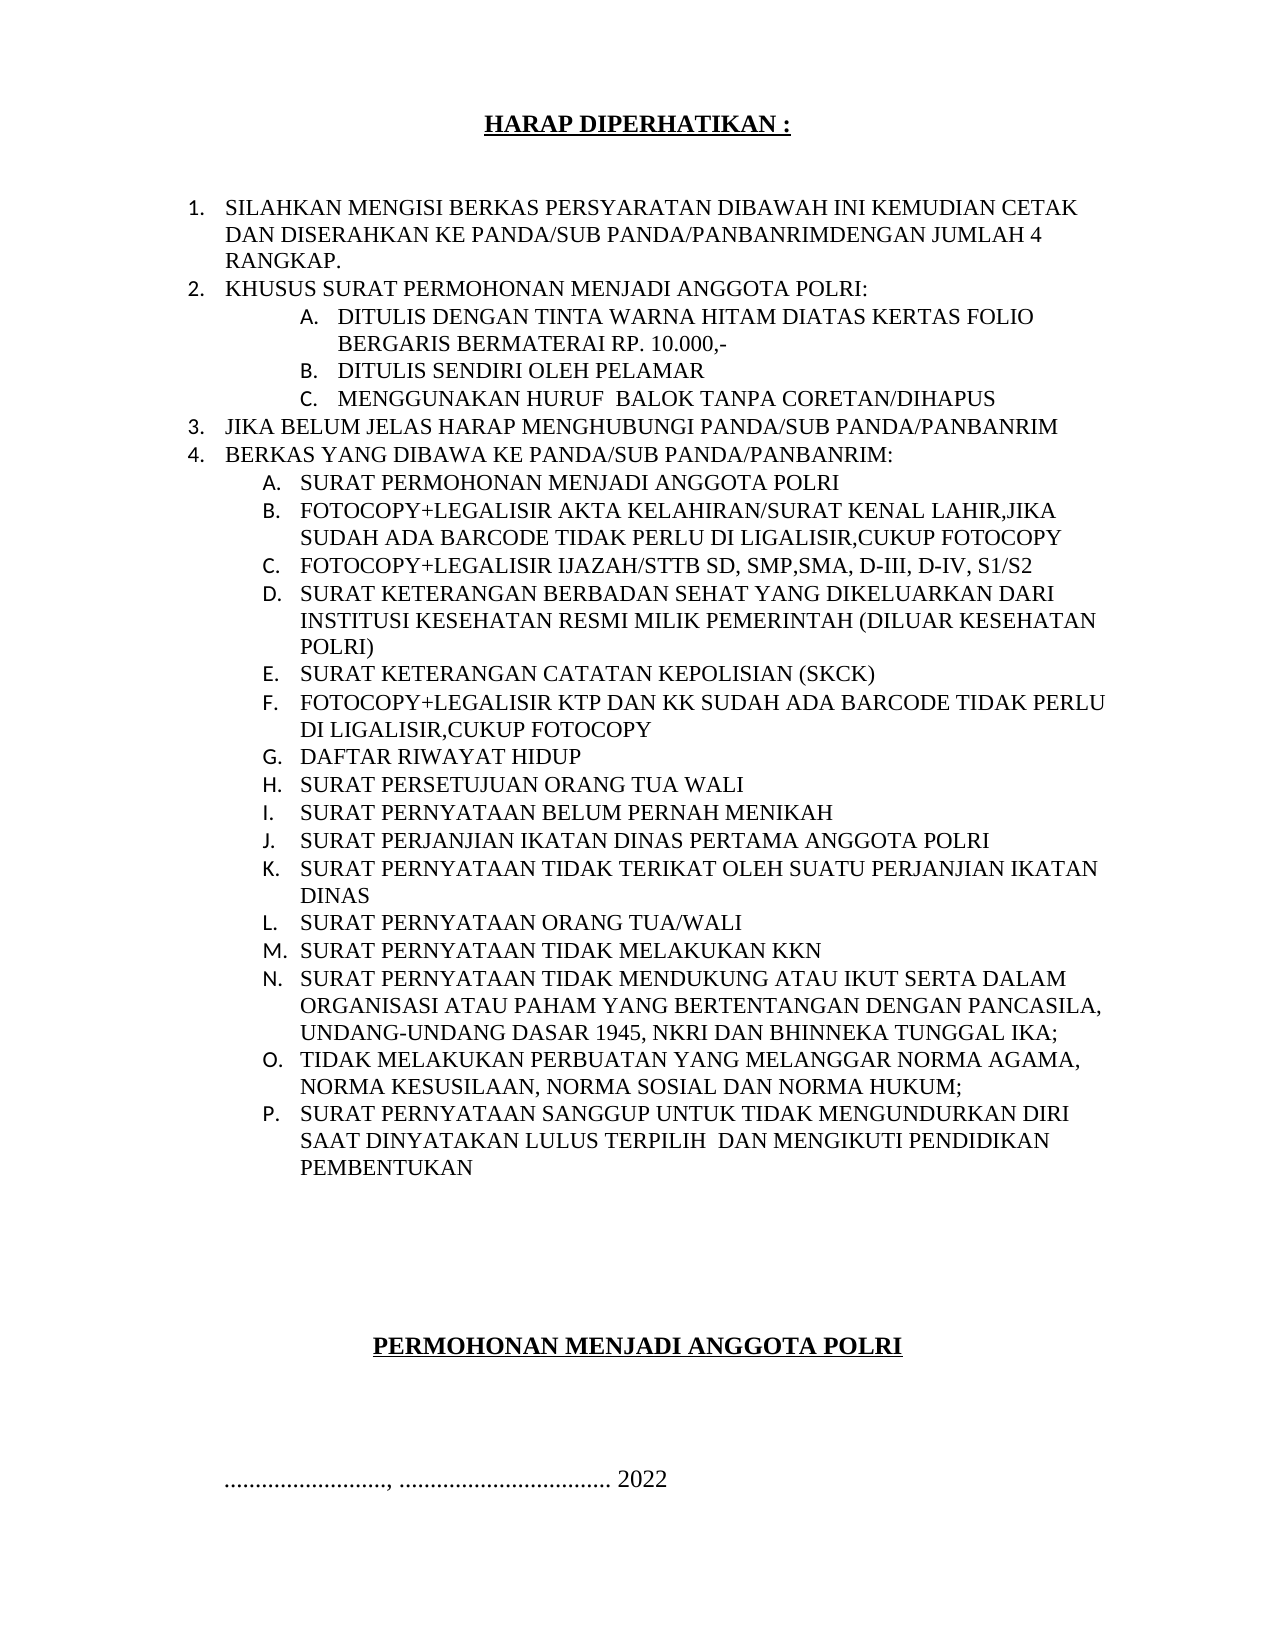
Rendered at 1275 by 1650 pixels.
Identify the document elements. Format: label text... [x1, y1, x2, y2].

text .........................., .................................. 2022 [150, 1464, 1125, 1492]
subtitle HARAP DIPERHATIKAN : [150, 109, 1125, 138]
list SURAT PERSETUJUAN ORANG TUA WALI [262, 770, 1125, 798]
list BERKAS YANG DIBAWA KE PANDA/SUB PANDA/PANBANRIM: [187, 440, 1125, 468]
list DAFTAR RIWAYAT HIDUP [262, 742, 1125, 770]
list KHUSUS SURAT PERMOHONAN MENJADI ANGGOTA POLRI: [187, 274, 1125, 302]
list SURAT PERNYATAAN ORANG TUA/WALI [262, 908, 1125, 936]
list FOTOCOPY+LEGALISIR KTP DAN KK SUDAH ADA BARCODE TIDAK PERLU DI LIGALISIR,CUKUP FOTOCOPY [262, 688, 1125, 742]
list SILAHKAN MENGISI BERKAS PERSYARATAN DIBAWAH INI KEMUDIAN CETAK DAN DISERAHKAN KE PANDA/SUB PANDA/PANBANRIMDENGAN JUMLAH 4 RANGKAP. [187, 193, 1125, 274]
list SURAT PERNYATAAN BELUM PERNAH MENIKAH [262, 798, 1125, 826]
list SURAT PERNYATAAN TIDAK TERIKAT OLEH SUATU PERJANJIAN IKATAN DINAS [262, 854, 1125, 908]
list FOTOCOPY+LEGALISIR AKTA KELAHIRAN/SURAT KENAL LAHIR,JIKA SUDAH ADA BARCODE TIDAK PERLU DI LIGALISIR,CUKUP FOTOCOPY [262, 496, 1125, 551]
list DITULIS DENGAN TINTA WARNA HITAM DIATAS KERTAS FOLIO BERGARIS BERMATERAI RP. 10.000,- [300, 302, 1125, 356]
list SURAT KETERANGAN BERBADAN SEHAT YANG DIKELUARKAN DARI INSTITUSI KESEHATAN RESMI MILIK PEMERINTAH (DILUAR KESEHATAN POLRI) [262, 579, 1125, 659]
subtitle PERMOHONAN MENJADI ANGGOTA POLRI [150, 1331, 1125, 1360]
list DITULIS SENDIRI OLEH PELAMAR [300, 356, 1125, 384]
list FOTOCOPY+LEGALISIR IJAZAH/STTB SD, SMP,SMA, D-III, D-IV, S1/S2 [262, 551, 1125, 579]
list SURAT PERNYATAAN TIDAK MENDUKUNG ATAU IKUT SERTA DALAM ORGANISASI ATAU PAHAM YANG BERTENTANGAN DENGAN PANCASILA, UNDANG-UNDANG DASAR 1945, NKRI DAN BHINNEKA TUNGGAL IKA; [262, 964, 1125, 1045]
list SURAT PERNYATAAN TIDAK MELAKUKAN KKN [262, 936, 1125, 964]
list SURAT KETERANGAN CATATAN KEPOLISIAN (SKCK) [262, 659, 1125, 688]
list TIDAK MELAKUKAN PERBUATAN YANG MELANGGAR NORMA AGAMA, NORMA KESUSILAAN, NORMA SOSIAL DAN NORMA HUKUM; [262, 1045, 1125, 1099]
list SURAT PERMOHONAN MENJADI ANGGOTA POLRI [262, 468, 1125, 496]
list SURAT PERJANJIAN IKATAN DINAS PERTAMA ANGGOTA POLRI [262, 826, 1125, 854]
list SURAT PERNYATAAN SANGGUP UNTUK TIDAK MENGUNDURKAN DIRI SAAT DINYATAKAN LULUS TERPILIH DAN MENGIKUTI PENDIDIKAN PEMBENTUKAN [262, 1099, 1125, 1180]
list JIKA BELUM JELAS HARAP MENGHUBUNGI PANDA/SUB PANDA/PANBANRIM [187, 412, 1125, 440]
list MENGGUNAKAN HURUF BALOK TANPA CORETAN/DIHAPUS [300, 384, 1125, 412]
